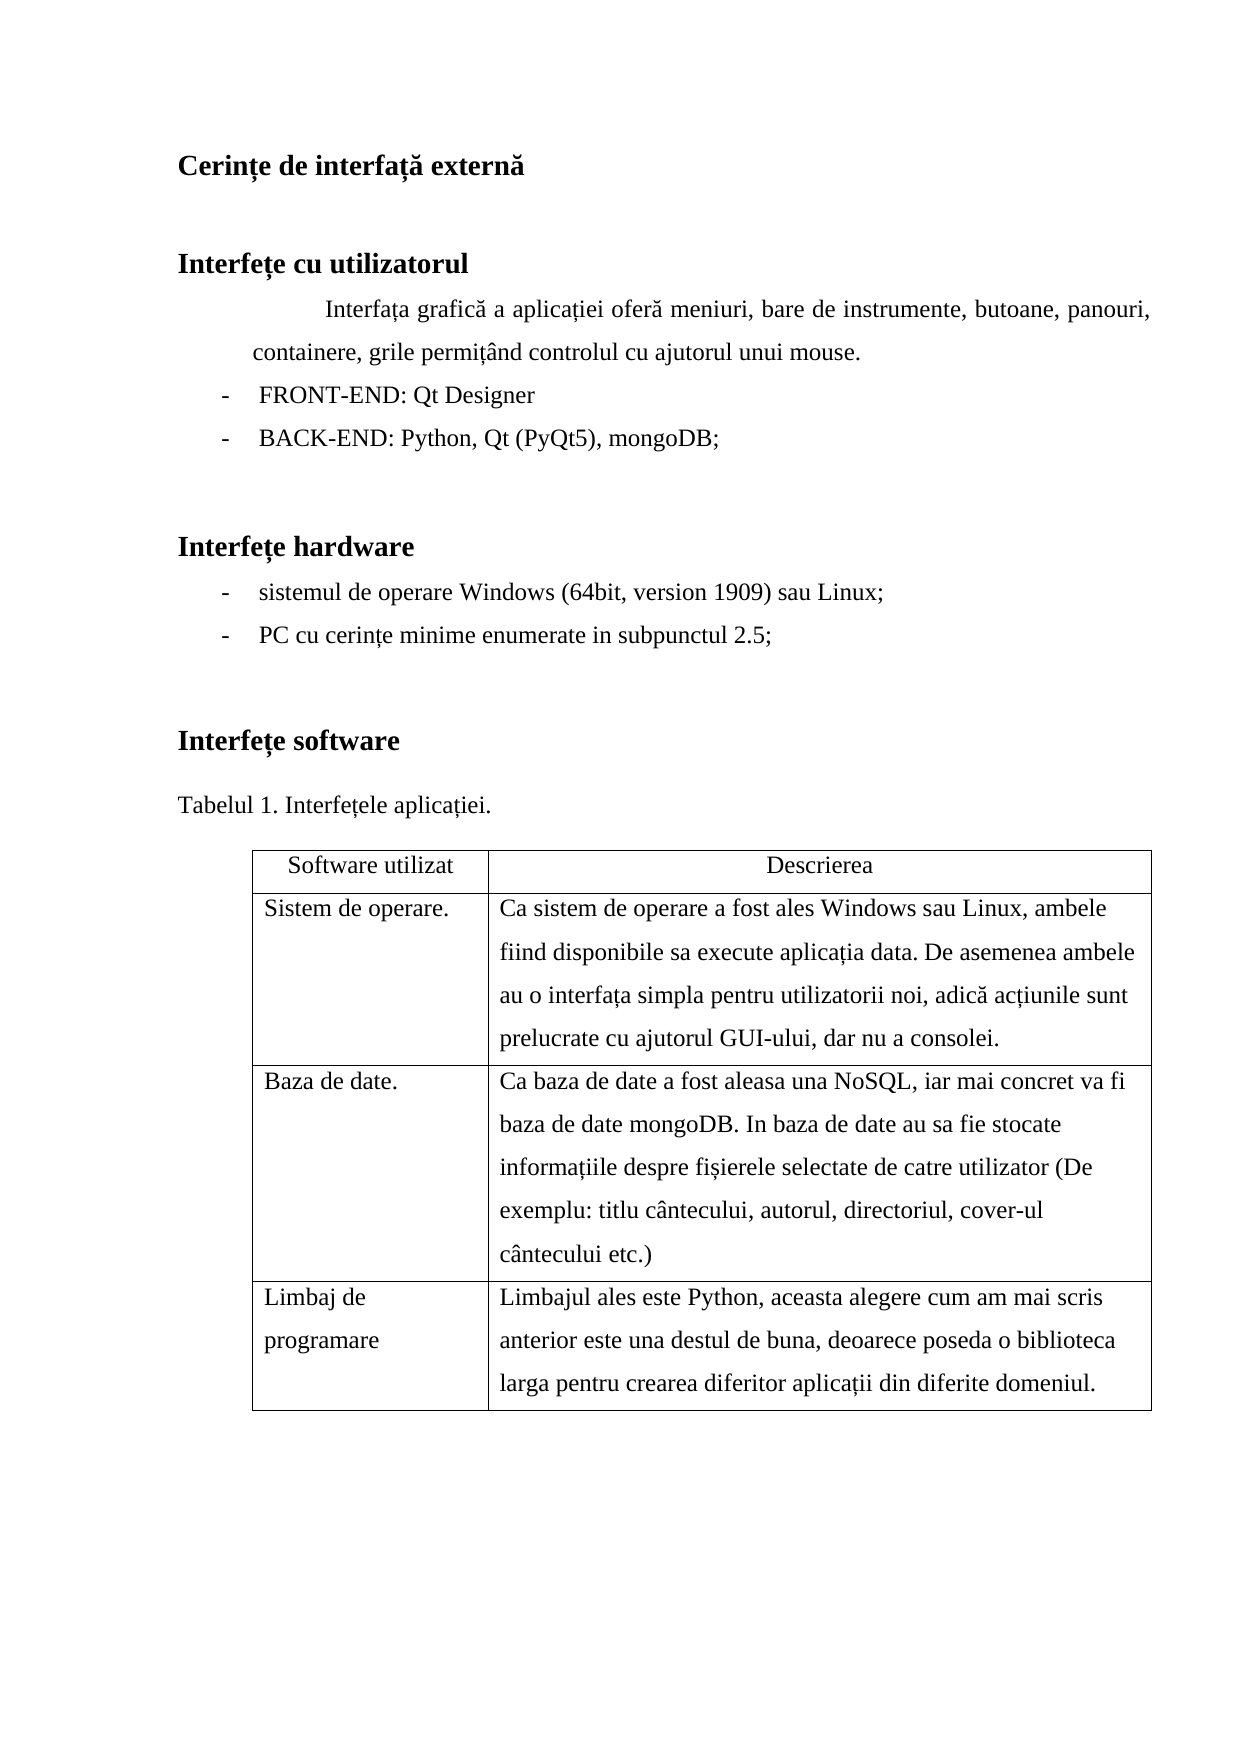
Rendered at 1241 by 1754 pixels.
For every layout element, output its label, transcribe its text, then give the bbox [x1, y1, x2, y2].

table_header Software utilizat [253, 851, 488, 892]
table_cell Baza de date. [253, 1066, 488, 1281]
table_cell Ca baza de date a fost aleasa una NoSQL, iar mai concret va fi baza de date mongoDB. In baza de date au sa fie stocate informațiile despre fișierele selectate de catre utilizator (De exemplu: titlu cântecului, autorul, directoriul, cover-ul cântecului etc.) [489, 1066, 1151, 1281]
list FRONT-END: Qt Designer [221, 380, 1152, 409]
text Interfețe software [177, 723, 1152, 756]
text Tabelul 1. Interfețele aplicației. [177, 790, 1152, 818]
table_cell Limbajul ales este Python, aceasta alegere cum am mai scris anterior este una destul de buna, deoarece poseda o biblioteca larga pentru crearea diferitor aplicații din diferite domeniul. [489, 1282, 1151, 1410]
subtitle Cerințe de interfață externă [177, 148, 1152, 181]
table_header Descrierea [489, 851, 1151, 892]
subtitle Interfețe hardware [177, 529, 1152, 562]
table_cell Ca sistem de operare a fost ales Windows sau Linux, ambele fiind disponibile sa execute aplicația data. De asemenea ambele au o interfața simpla pentru utilizatorii noi, adică acțiunile sunt prelucrate cu ajutorul GUI-ului, dar nu a consolei. [489, 894, 1151, 1065]
list PC cu cerințe minime enumerate in subpunctul 2.5; [221, 620, 1152, 649]
list BACK-END: Python, Qt (PyQt5), mongoDB; [221, 423, 1152, 452]
subtitle Interfețe cu utilizatorul [177, 246, 1152, 279]
table_cell Sistem de operare. [253, 894, 488, 1065]
list sistemul de operare Windows (64bit, version 1909) sau Linux; [221, 577, 1152, 606]
list Interfața grafică a aplicației oferă meniuri, bare de instrumente, butoane, panouri, containere, grile permițând controlul cu ajutorul unui mouse. [252, 294, 1152, 366]
table_cell Limbaj de programare [253, 1282, 488, 1410]
